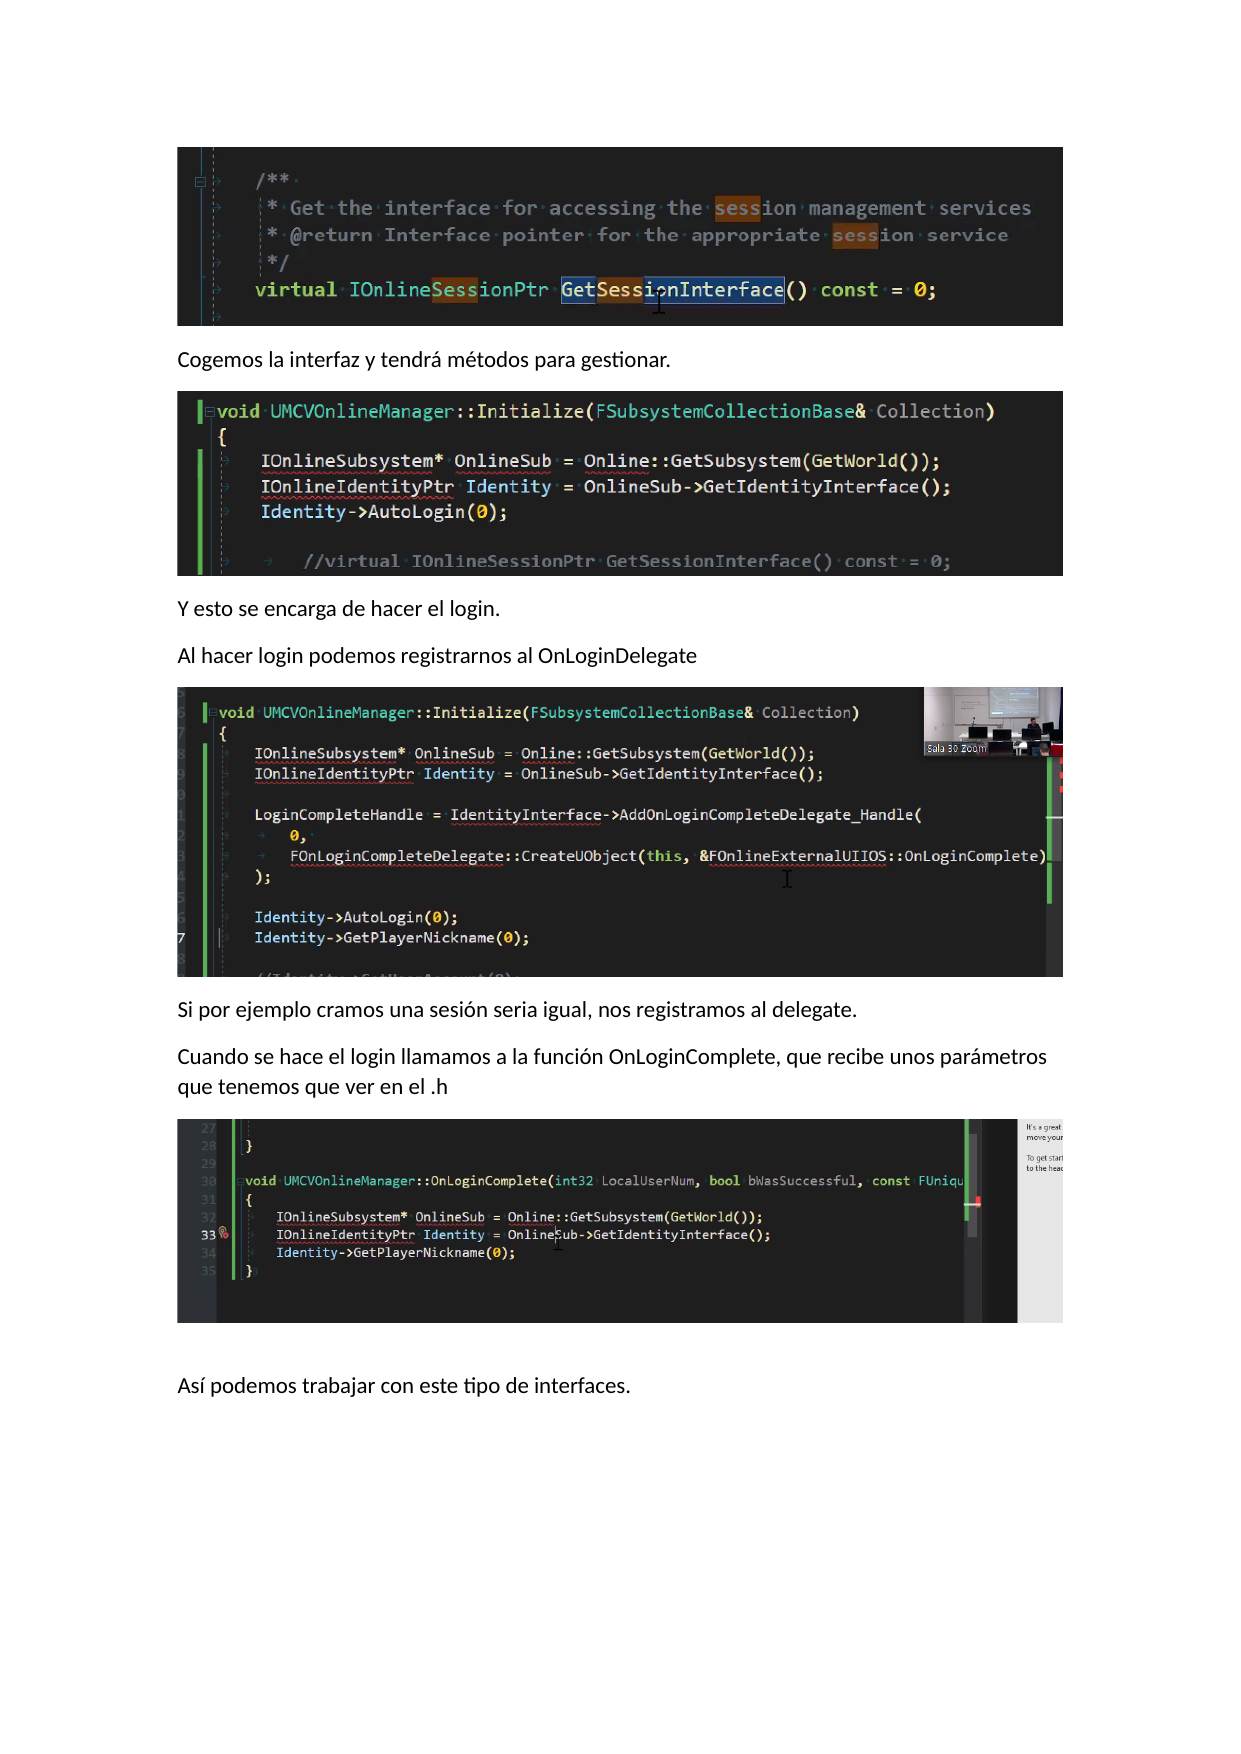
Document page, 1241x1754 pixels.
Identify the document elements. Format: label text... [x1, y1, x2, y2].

picture [177, 687, 1063, 977]
text Y esto se encarga de hacer el login. [177, 594, 1063, 622]
text Cogemos la interfaz y tendrá métodos para gestionar. [177, 345, 1063, 373]
picture [177, 391, 1063, 576]
picture [177, 147, 1063, 326]
picture [177, 1119, 1063, 1323]
text Cuando se hace el login llamamos a la función OnLoginComplete, que recibe unos parámetros que tenemos que ver en el .h [177, 1042, 1063, 1101]
text Así podemos trabajar con este tipo de interfaces. [177, 1371, 1063, 1399]
text Al hacer login podemos registrarnos al OnLoginDelegate [177, 641, 1063, 669]
text Si por ejemplo cramos una sesión seria igual, nos registramos al delegate. [177, 995, 1063, 1023]
